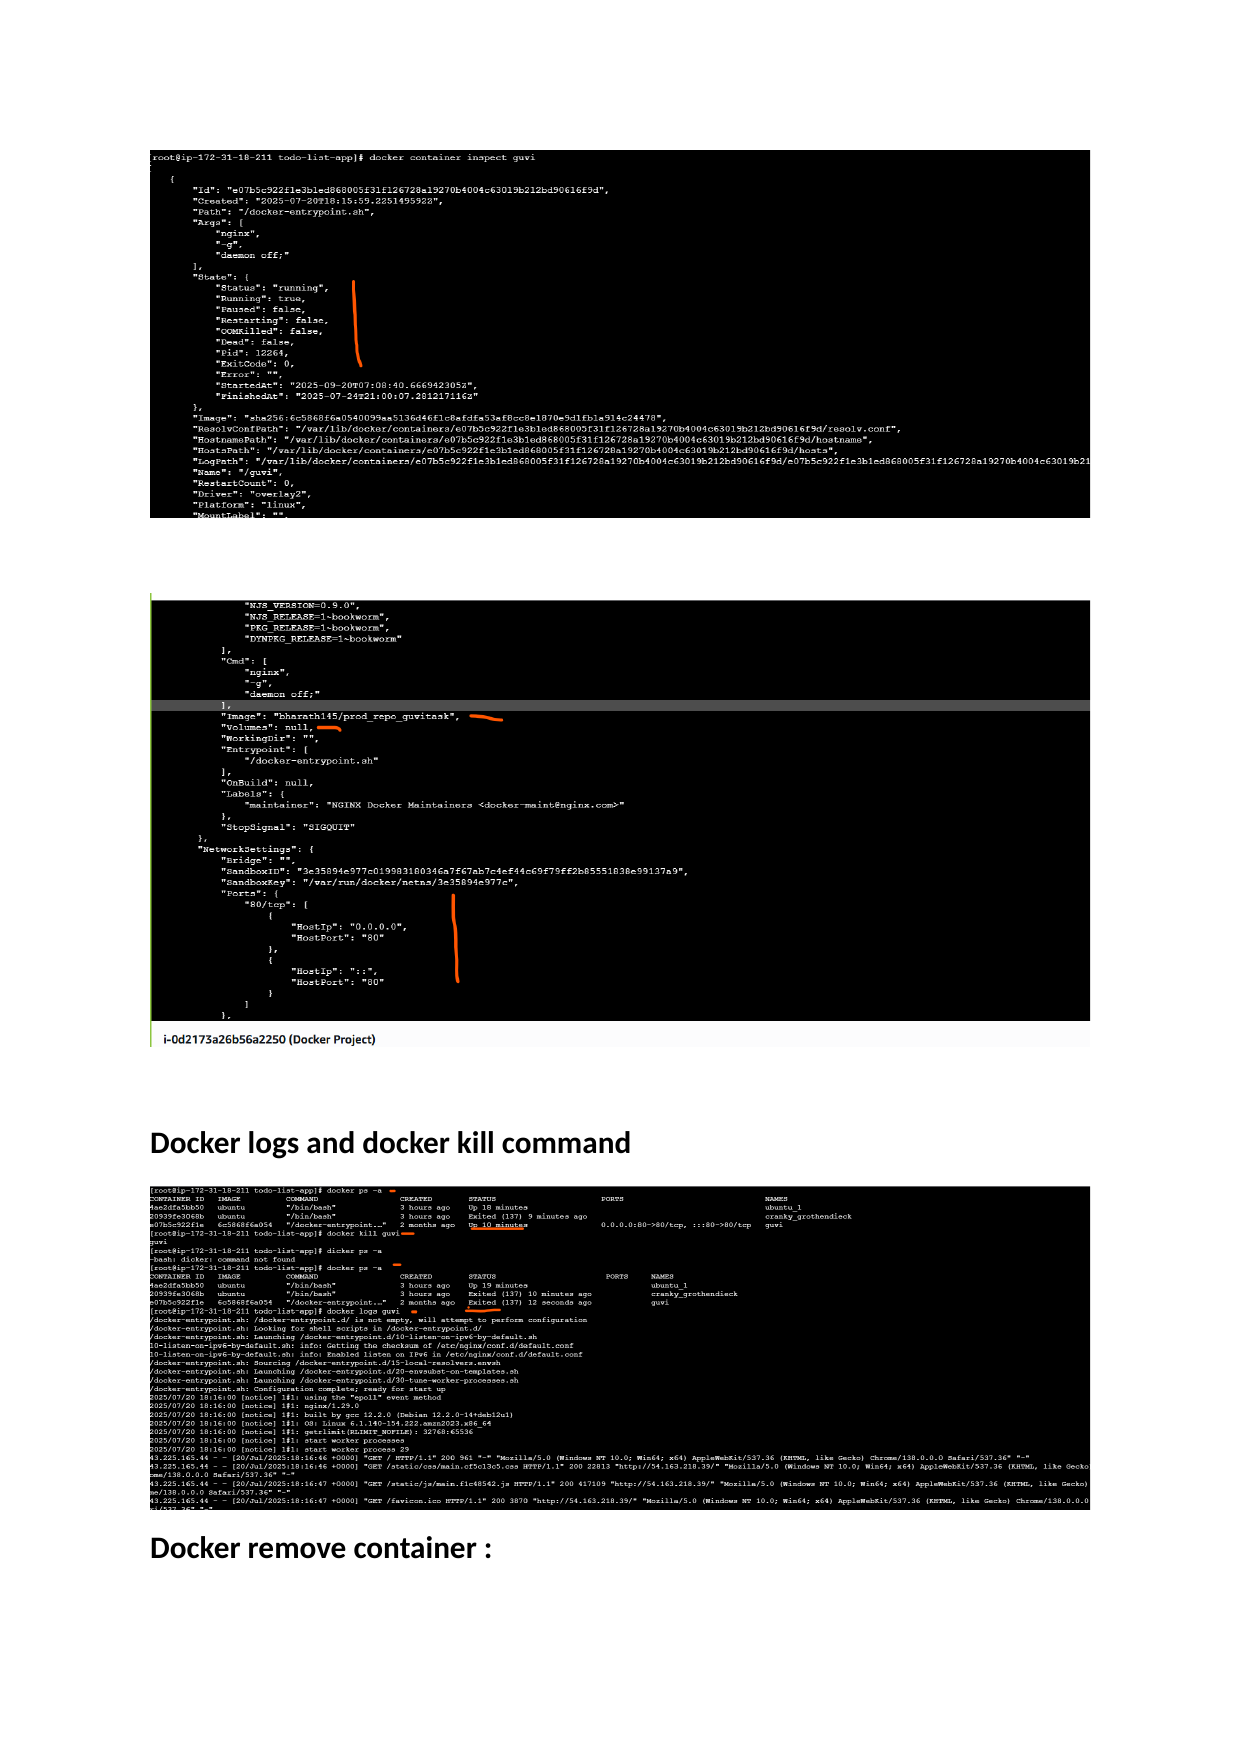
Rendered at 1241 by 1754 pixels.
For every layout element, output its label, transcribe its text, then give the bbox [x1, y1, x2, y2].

picture [150, 593, 1091, 1047]
text Docker remove container : [150, 1528, 1090, 1566]
picture [150, 1181, 1091, 1510]
picture [150, 150, 1091, 518]
text Docker logs and docker kill command [150, 1124, 1090, 1162]
